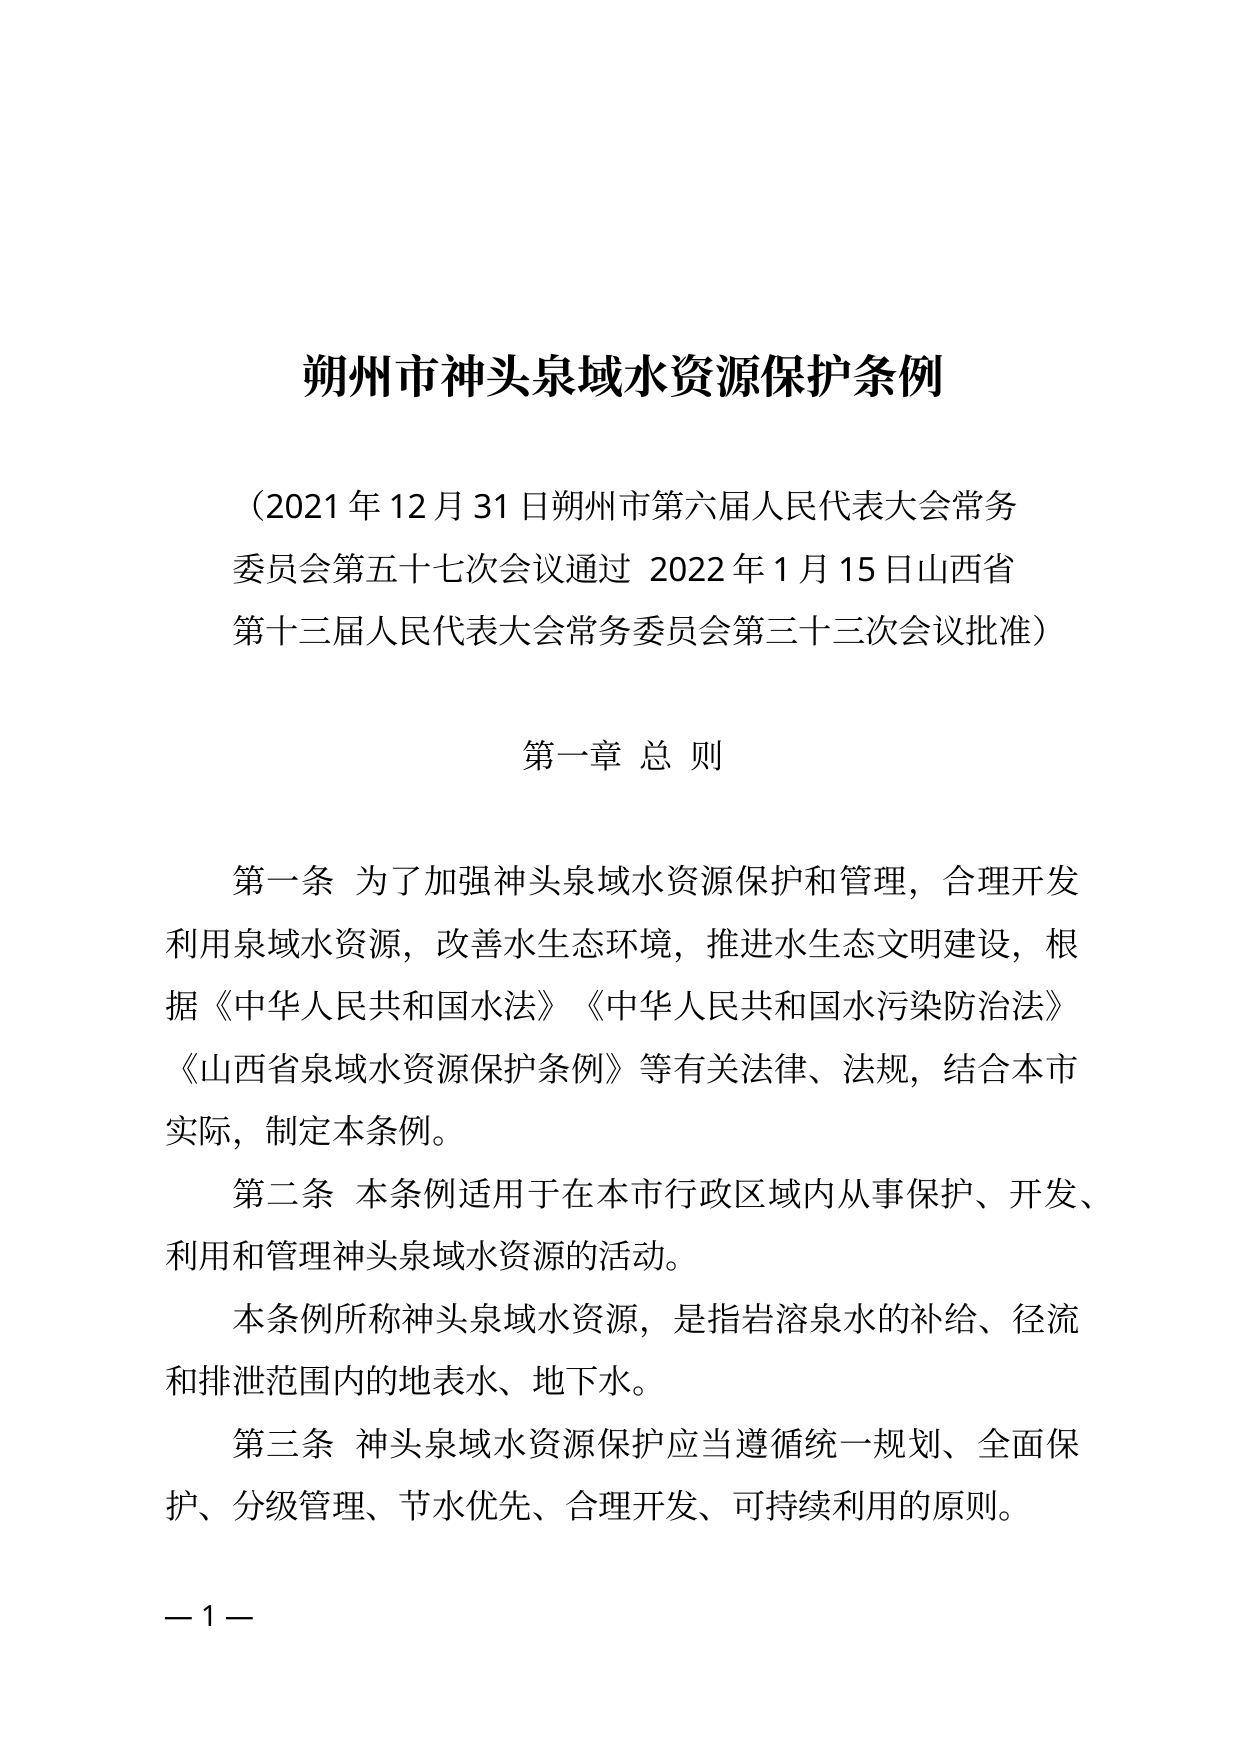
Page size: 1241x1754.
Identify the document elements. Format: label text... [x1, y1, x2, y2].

text 第二条 本条例适用于在本市行政区域内从事保护、开发、利用和管理神头泉域水资源的活动。 [165, 1156, 1081, 1281]
text 第三条 神头泉域水资源保护应当遵循统一规划、全面保护、分级管理、节水优先、合理开发、可持续利用的原则。 [165, 1406, 1081, 1531]
text 委员会第五十七次会议通过 2022年1月15日山西省 [165, 531, 1081, 593]
text （2021年12月31日朔州市第六届人民代表大会常务 [165, 468, 1081, 531]
text 第一条 为了加强神头泉域水资源保护和管理，合理开发利用泉域水资源，改善水生态环境，推进水生态文明建设，根据《中华人民共和国水法》《中华人民共和国水污染防治法》《山西省泉域水资源保护条例》等有关法律、法规，结合本市实际，制定本条例。 [165, 843, 1081, 1156]
text 本条例所称神头泉域水资源，是指岩溶泉水的补给、径流和排泄范围内的地表水、地下水。 [165, 1281, 1081, 1406]
text 第十三届人民代表大会常务委员会第三十三次会议批准） [165, 593, 1081, 656]
text 朔州市神头泉域水资源保护条例 [165, 343, 1081, 406]
text 第一章 总 则 [165, 718, 1081, 781]
